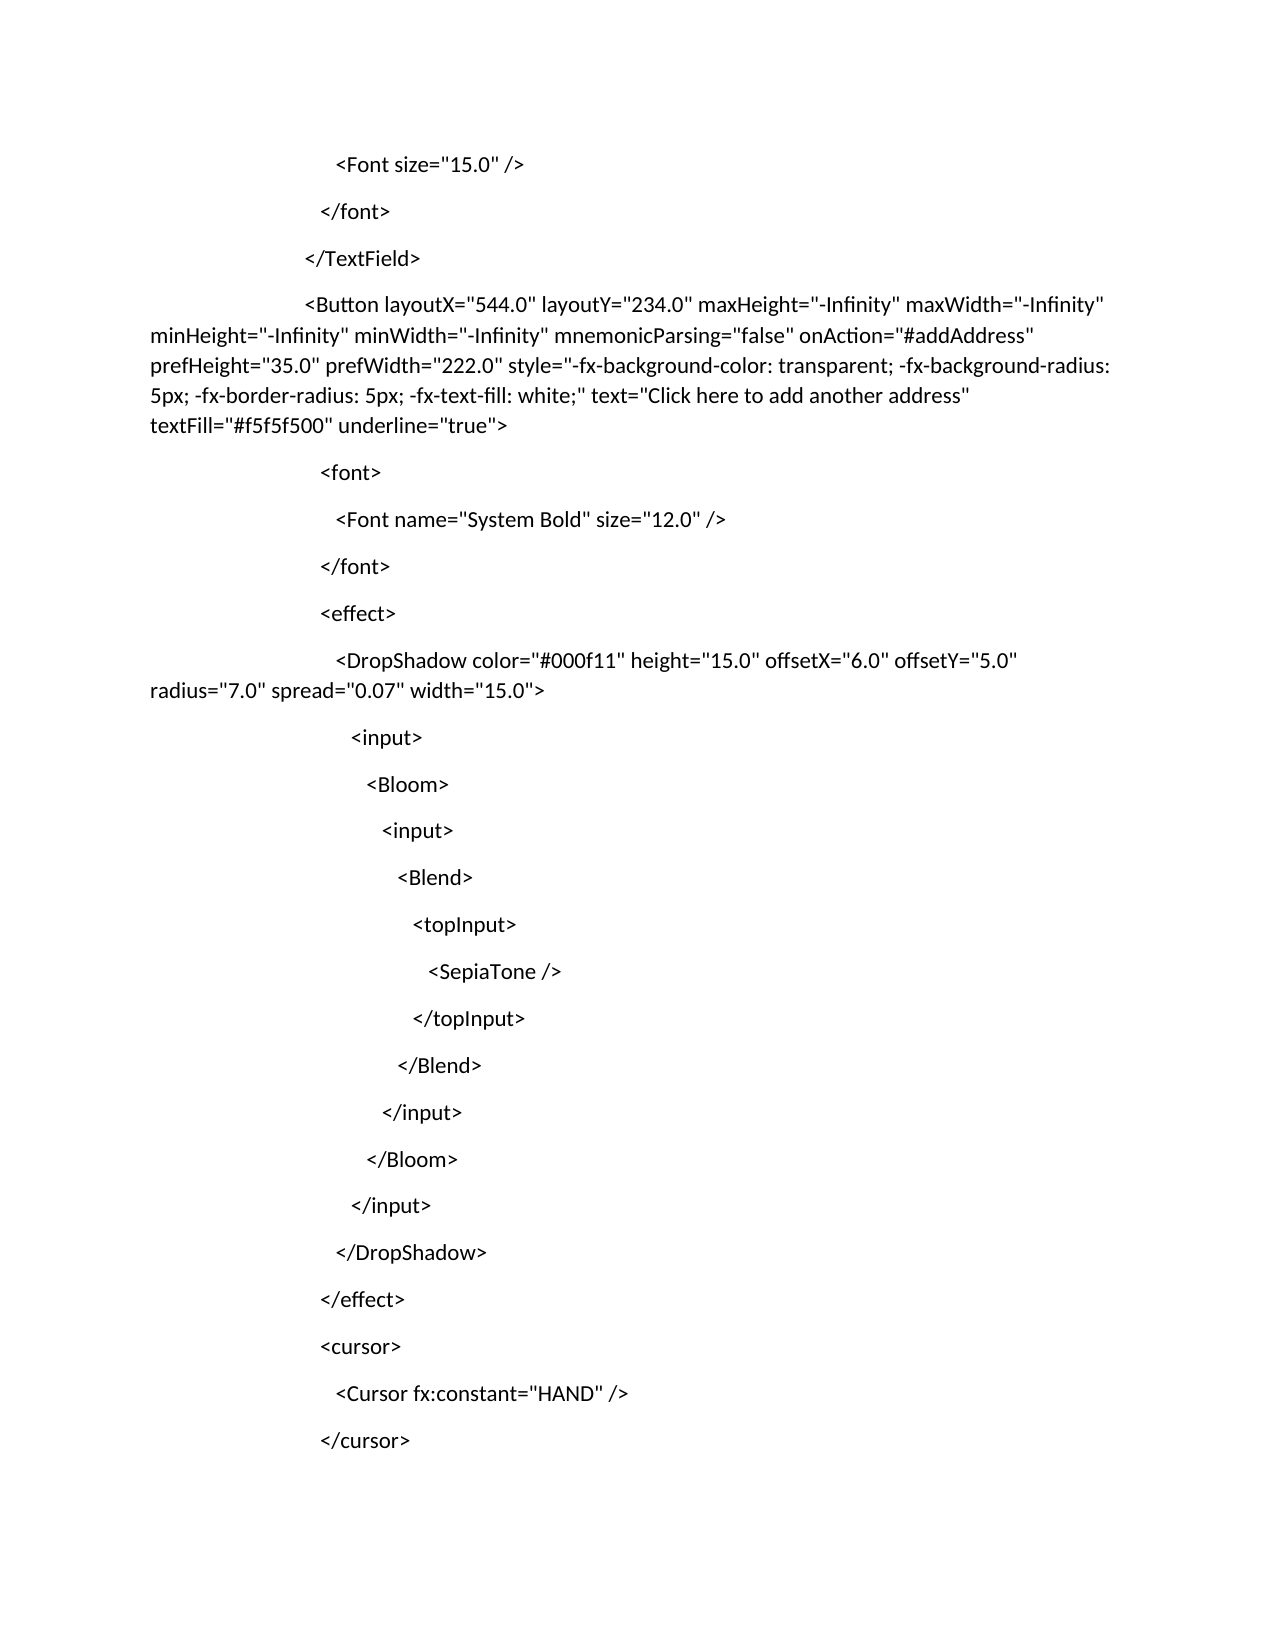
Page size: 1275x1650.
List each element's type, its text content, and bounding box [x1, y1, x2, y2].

text <DropShadow color="#000f11" height="15.0" offsetX="6.0" offsetY="5.0" radius="7.0" spread="0.07" width="15.0"> [150, 646, 1125, 704]
text </font> [150, 197, 1125, 225]
text <Bloom> [150, 770, 1125, 798]
text </Bloom> [150, 1145, 1125, 1173]
text <Cursor fx:constant="HAND" /> [150, 1379, 1125, 1407]
text </input> [150, 1098, 1125, 1126]
text <input> [150, 723, 1125, 751]
text </effect> [150, 1285, 1125, 1313]
text </TextField> [150, 244, 1125, 272]
text <Font name="System Bold" size="12.0" /> [150, 505, 1125, 533]
text </DropShadow> [150, 1238, 1125, 1267]
text </cursor> [150, 1426, 1125, 1454]
text <Font size="15.0" /> [150, 150, 1125, 178]
text <input> [150, 817, 1125, 845]
text <Blend> [150, 863, 1125, 892]
text <effect> [150, 599, 1125, 627]
text <topInput> [150, 910, 1125, 938]
text </input> [150, 1192, 1125, 1220]
text </font> [150, 552, 1125, 580]
text <SepiaTone /> [150, 957, 1125, 985]
text </topInput> [150, 1004, 1125, 1032]
text <font> [150, 458, 1125, 486]
text <Button layoutX="544.0" layoutY="234.0" maxHeight="-Infinity" maxWidth="-Infinity" minHeight="-Infinity" minWidth="-Infinity" mnemonicParsing="false" onAction="#addAddress" prefHeight="35.0" prefWidth="222.0" style="-fx-background-color: transparent; -fx-background-radius: 5px; -fx-border-radius: 5px; -fx-text-fill: white;" text="Click here to add another address" textFill="#f5f5f500" underline="true"> [150, 291, 1125, 439]
text <cursor> [150, 1332, 1125, 1360]
text </Blend> [150, 1051, 1125, 1079]
